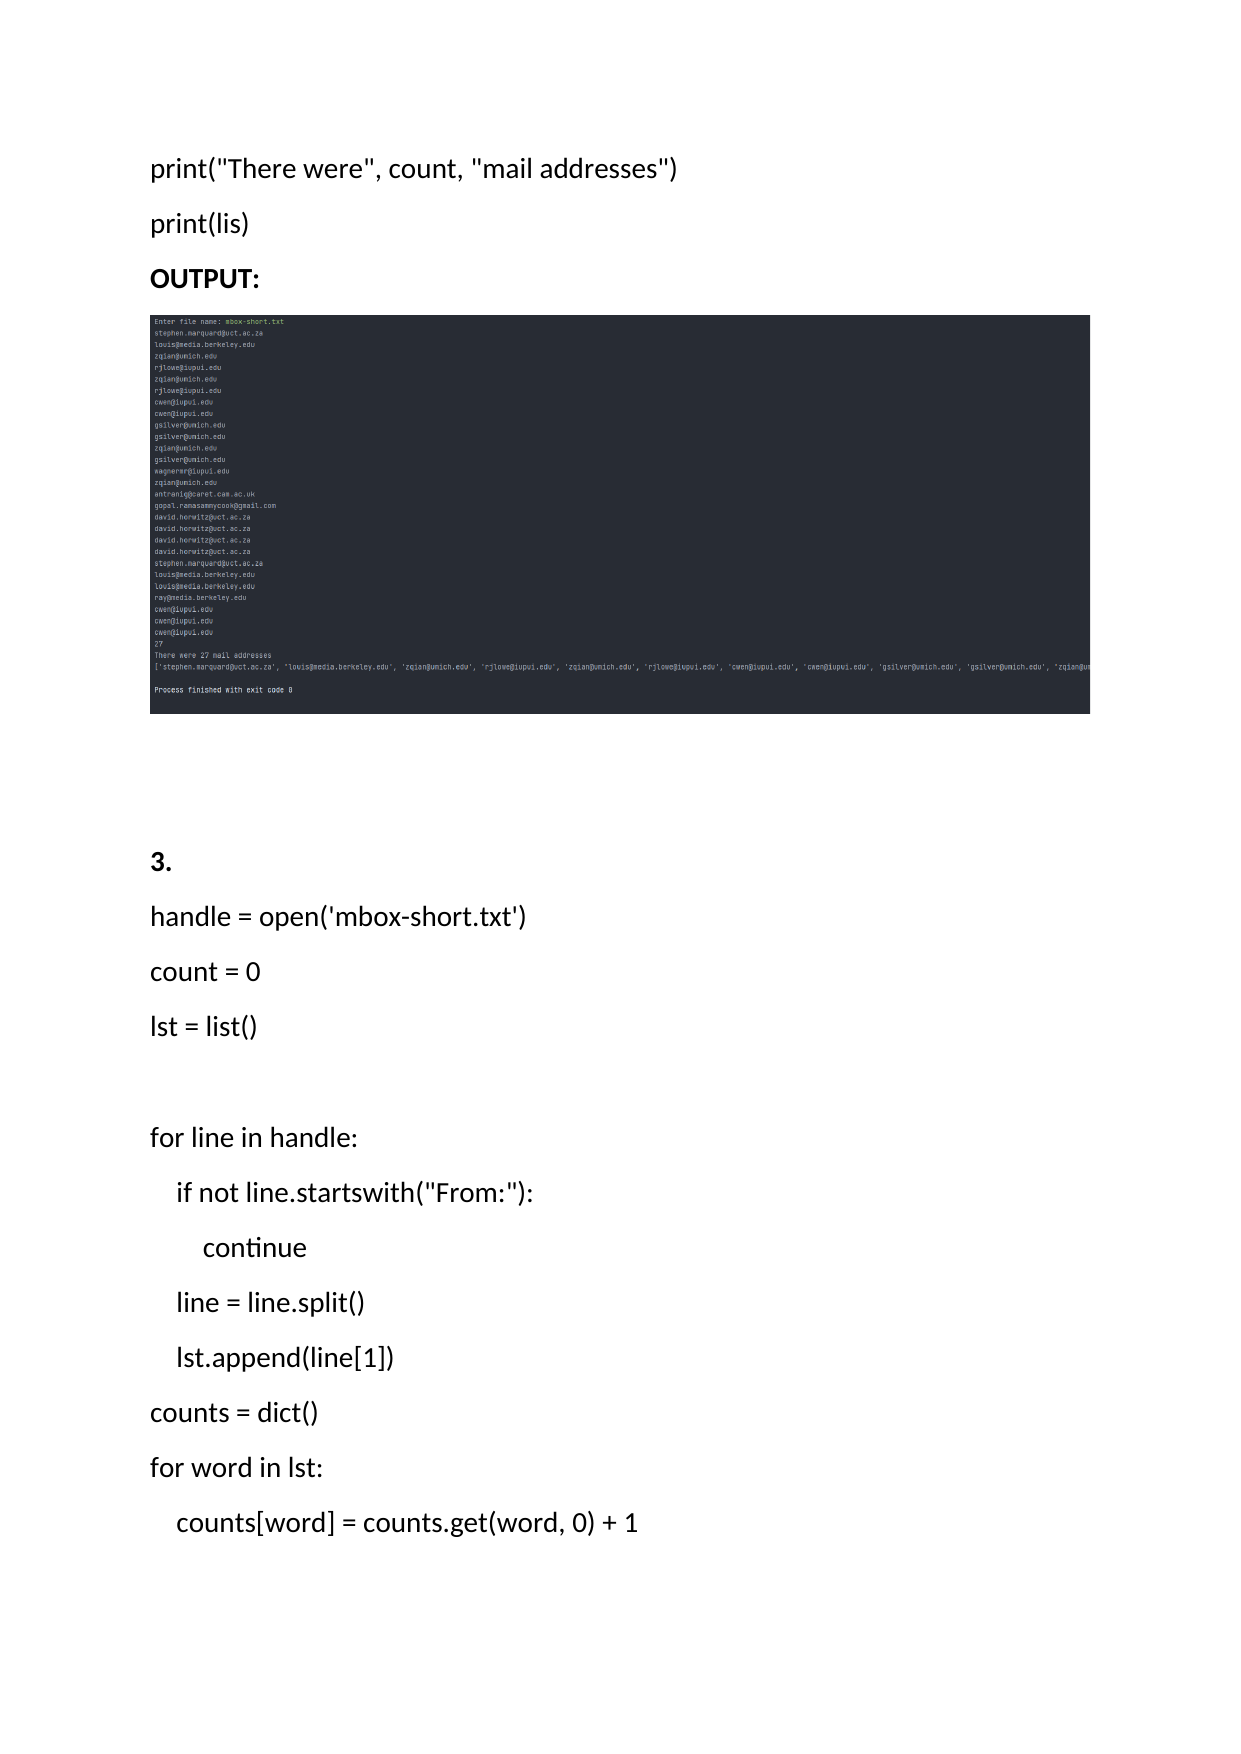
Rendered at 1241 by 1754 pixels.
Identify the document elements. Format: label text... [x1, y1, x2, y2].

text counts = dict() [150, 1394, 1090, 1430]
text for word in lst: [150, 1449, 1090, 1485]
text count = 0 [150, 953, 1090, 989]
text counts[word] = counts.get(word, 0) + 1 [150, 1504, 1090, 1540]
text for line in handle: [150, 1119, 1090, 1154]
text lst.append(line[1]) [150, 1339, 1090, 1375]
text handle = open('mbox-short.txt') [150, 898, 1090, 934]
text OUTPUT: [150, 260, 1090, 296]
text lst = list() [150, 1008, 1090, 1044]
text if not line.startswith("From:"): [150, 1174, 1090, 1209]
text print("There were", count, "mail addresses") [150, 150, 1090, 186]
picture [150, 315, 1091, 714]
text 3. [150, 843, 1090, 879]
text line = line.split() [150, 1284, 1090, 1319]
text print(lis) [150, 205, 1090, 241]
text continue [150, 1229, 1090, 1264]
